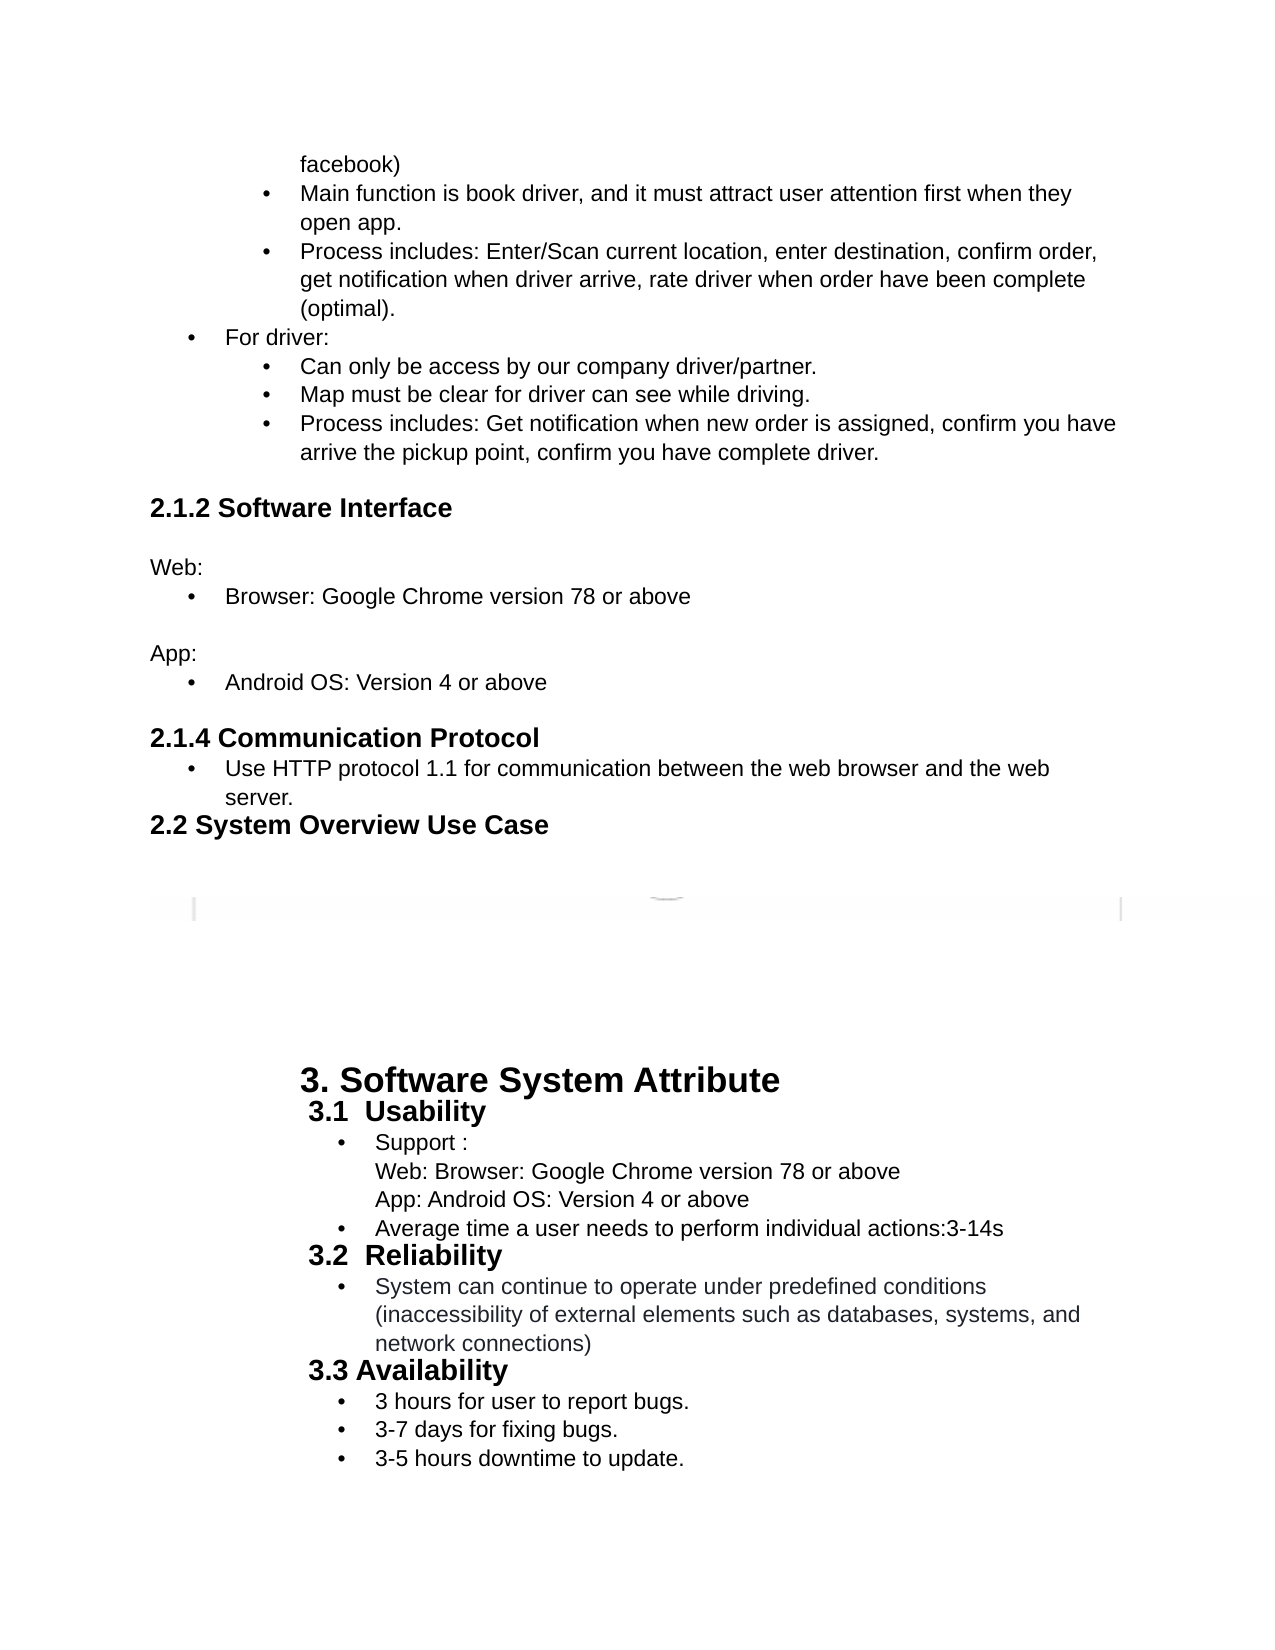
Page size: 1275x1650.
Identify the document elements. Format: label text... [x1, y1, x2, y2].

text App: Android OS: Version 4 or above [375, 1185, 1125, 1214]
list 3-5 hours downtime to update. [337, 1444, 1125, 1472]
list System can continue to operate under predefined conditions (inaccessibility of external elements such as databases, systems, and network connections) [337, 1271, 1125, 1357]
list Browser: Google Chrome version 78 or above [187, 581, 1125, 610]
text App: [150, 639, 1125, 667]
text Web: [150, 552, 1125, 581]
list Process includes: Get notification when new order is assigned, confirm you have arrive the pickup point, confirm you have complete driver. [262, 409, 1125, 466]
list Map must be clear for driver can see while driving. [262, 380, 1125, 409]
list For driver: [187, 322, 1125, 351]
text Web: Browser: Google Chrome version 78 or above [375, 1156, 1125, 1185]
text 3.3 Availability [300, 1357, 1125, 1386]
text 3.2 Reliability [300, 1242, 1125, 1271]
list Average time a user needs to perform individual actions:3-14s [337, 1214, 1125, 1242]
list 3-7 days for fixing bugs. [337, 1415, 1125, 1444]
text 2.1.4 Communication Protocol [150, 725, 1125, 754]
list Android OS: Version 4 or above [187, 667, 1125, 696]
text 3.1 Usability [300, 1099, 1125, 1127]
list Support : [337, 1127, 1125, 1156]
text 3. Software System Attribute [300, 1070, 1125, 1099]
list Process includes: Enter/Scan current location, enter destination, confirm order, get notification when driver arrive, rate driver when order have been complete (optimal). [262, 236, 1125, 322]
list Can only be access by our company driver/partner. [262, 351, 1125, 380]
text 2.2 System Overview Use Case [150, 811, 1125, 840]
text 2.1.2 Software Interface [150, 495, 1125, 524]
list 3 hours for user to report bugs. [337, 1386, 1125, 1415]
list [262, 150, 1125, 179]
list Main function is book driver, and it must attract user attention first when they open app. [262, 179, 1125, 236]
list Use HTTP protocol 1.1 for communication between the web browser and the web server. [187, 754, 1125, 811]
